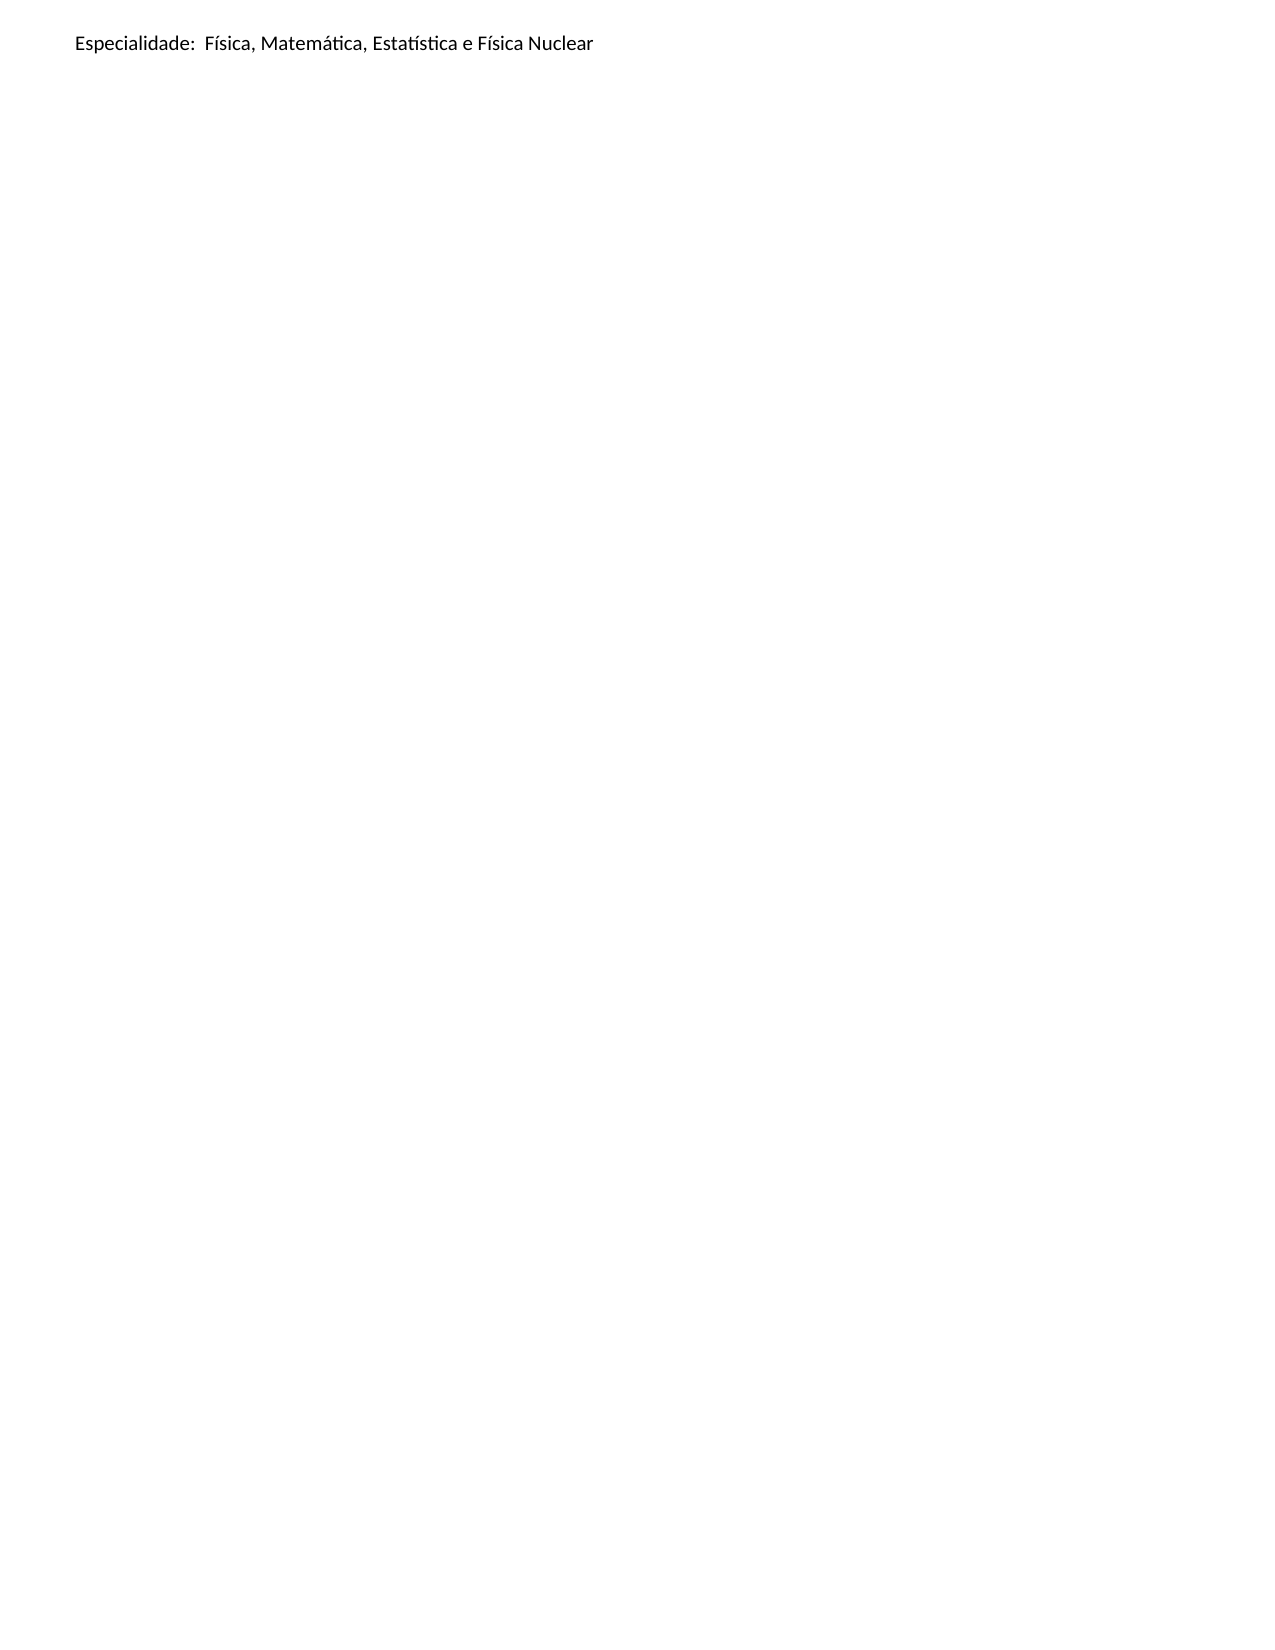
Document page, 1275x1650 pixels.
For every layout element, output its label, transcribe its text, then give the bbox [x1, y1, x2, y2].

text Especialidade: Física, Matemática, Estatística e Física Nuclear [75, 30, 1200, 55]
